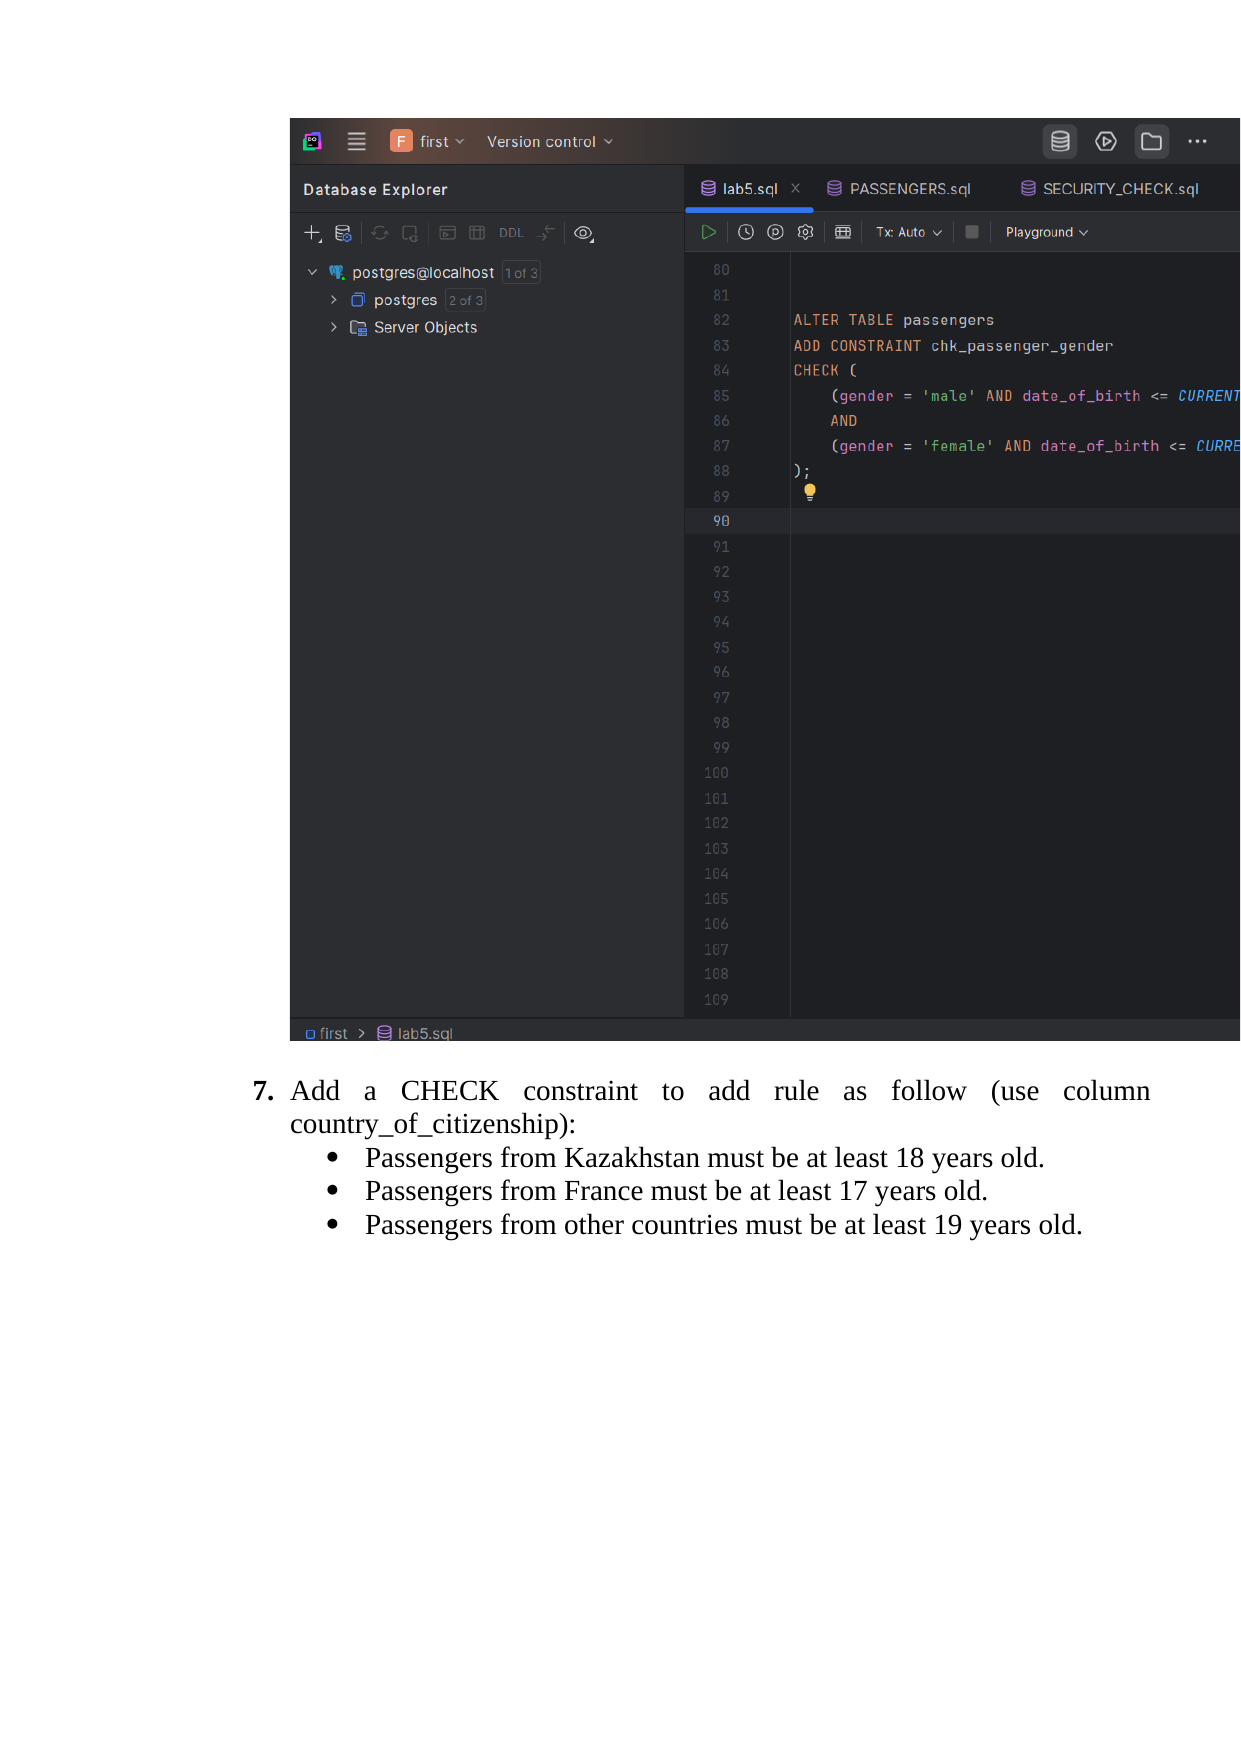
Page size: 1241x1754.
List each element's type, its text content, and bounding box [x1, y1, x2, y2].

list Passengers from France must be at least 17 years old. [327, 1173, 1152, 1207]
list Passengers from Kazakhstan must be at least 18 years old. [327, 1140, 1152, 1173]
list Add a CHECK constraint to add rule as follow (use column country_of_citizenship): [252, 1073, 1152, 1140]
list Passengers from other countries must be at least 19 years old. [327, 1212, 1152, 1246]
picture [289, 118, 1241, 1041]
